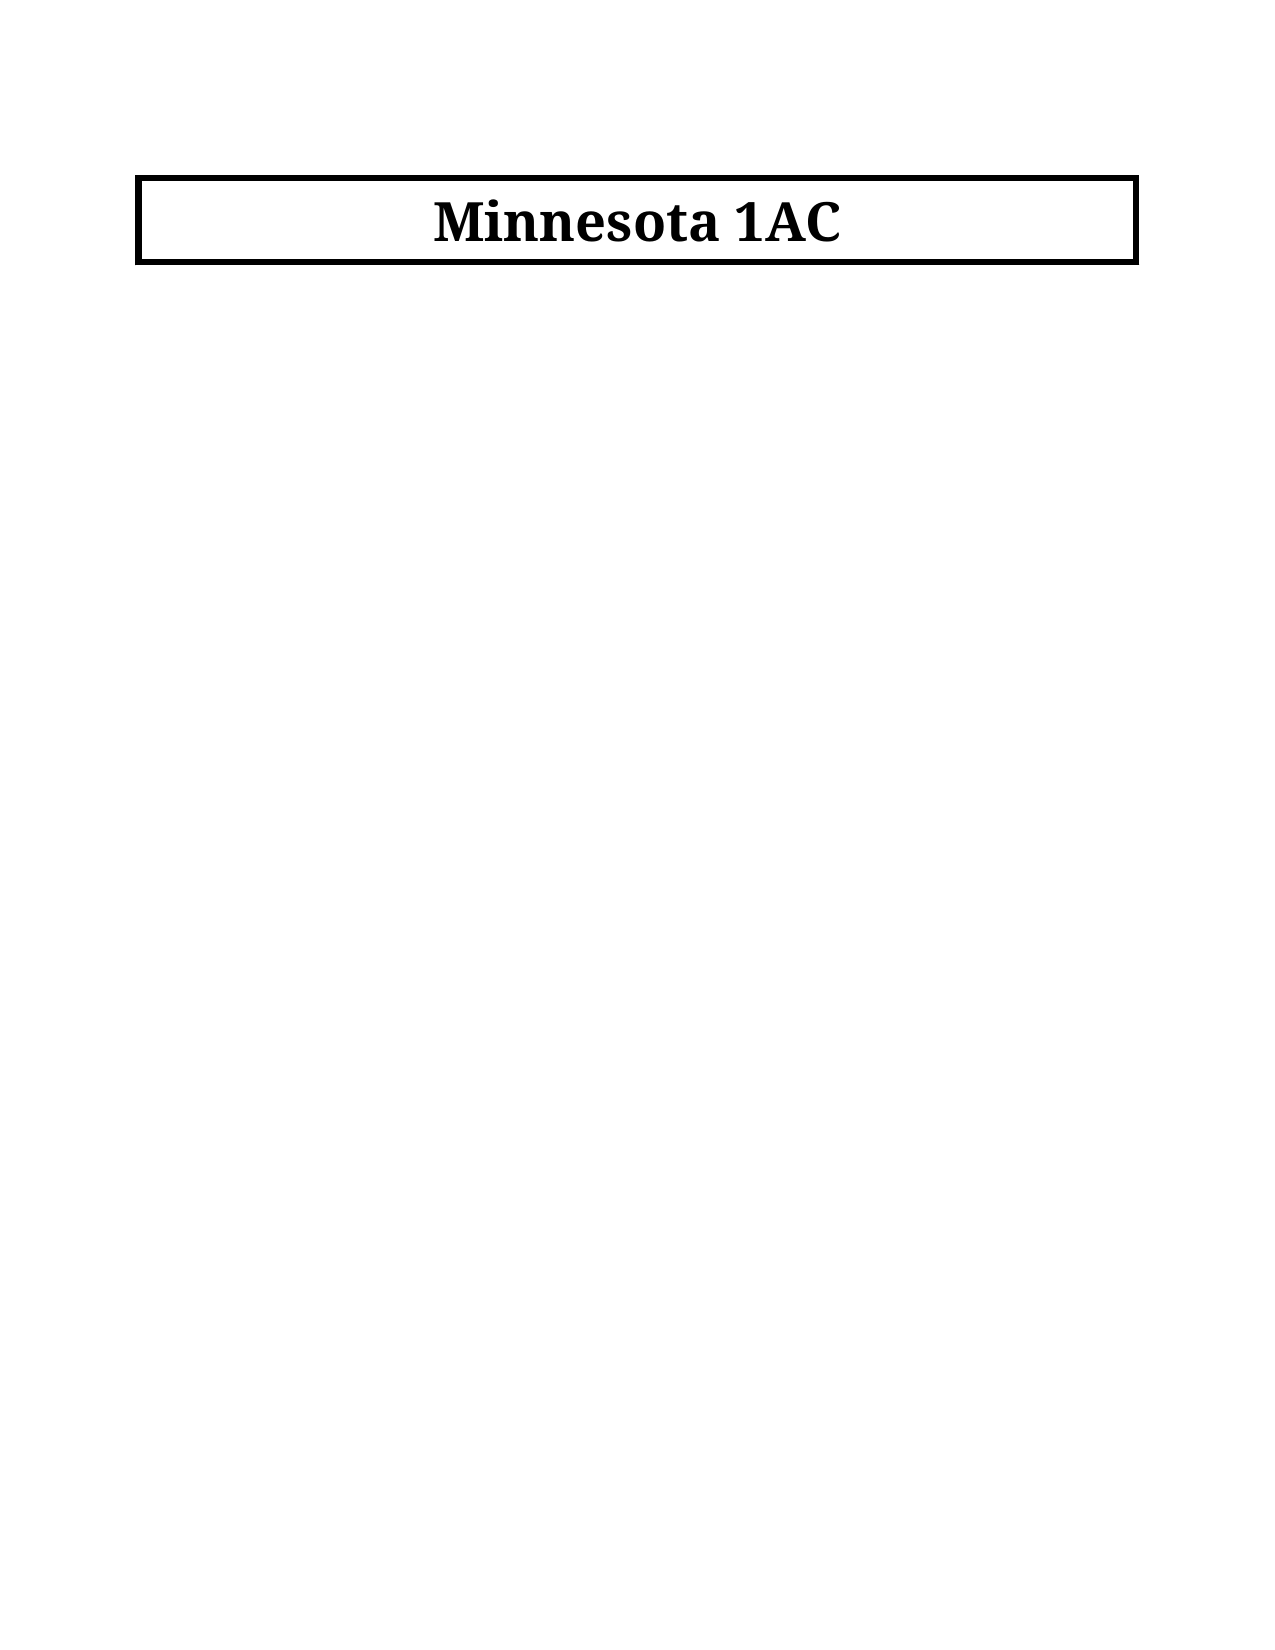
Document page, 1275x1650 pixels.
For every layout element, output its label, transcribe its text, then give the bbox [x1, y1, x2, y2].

subtitle Minnesota 1AC [142, 181, 1133, 259]
